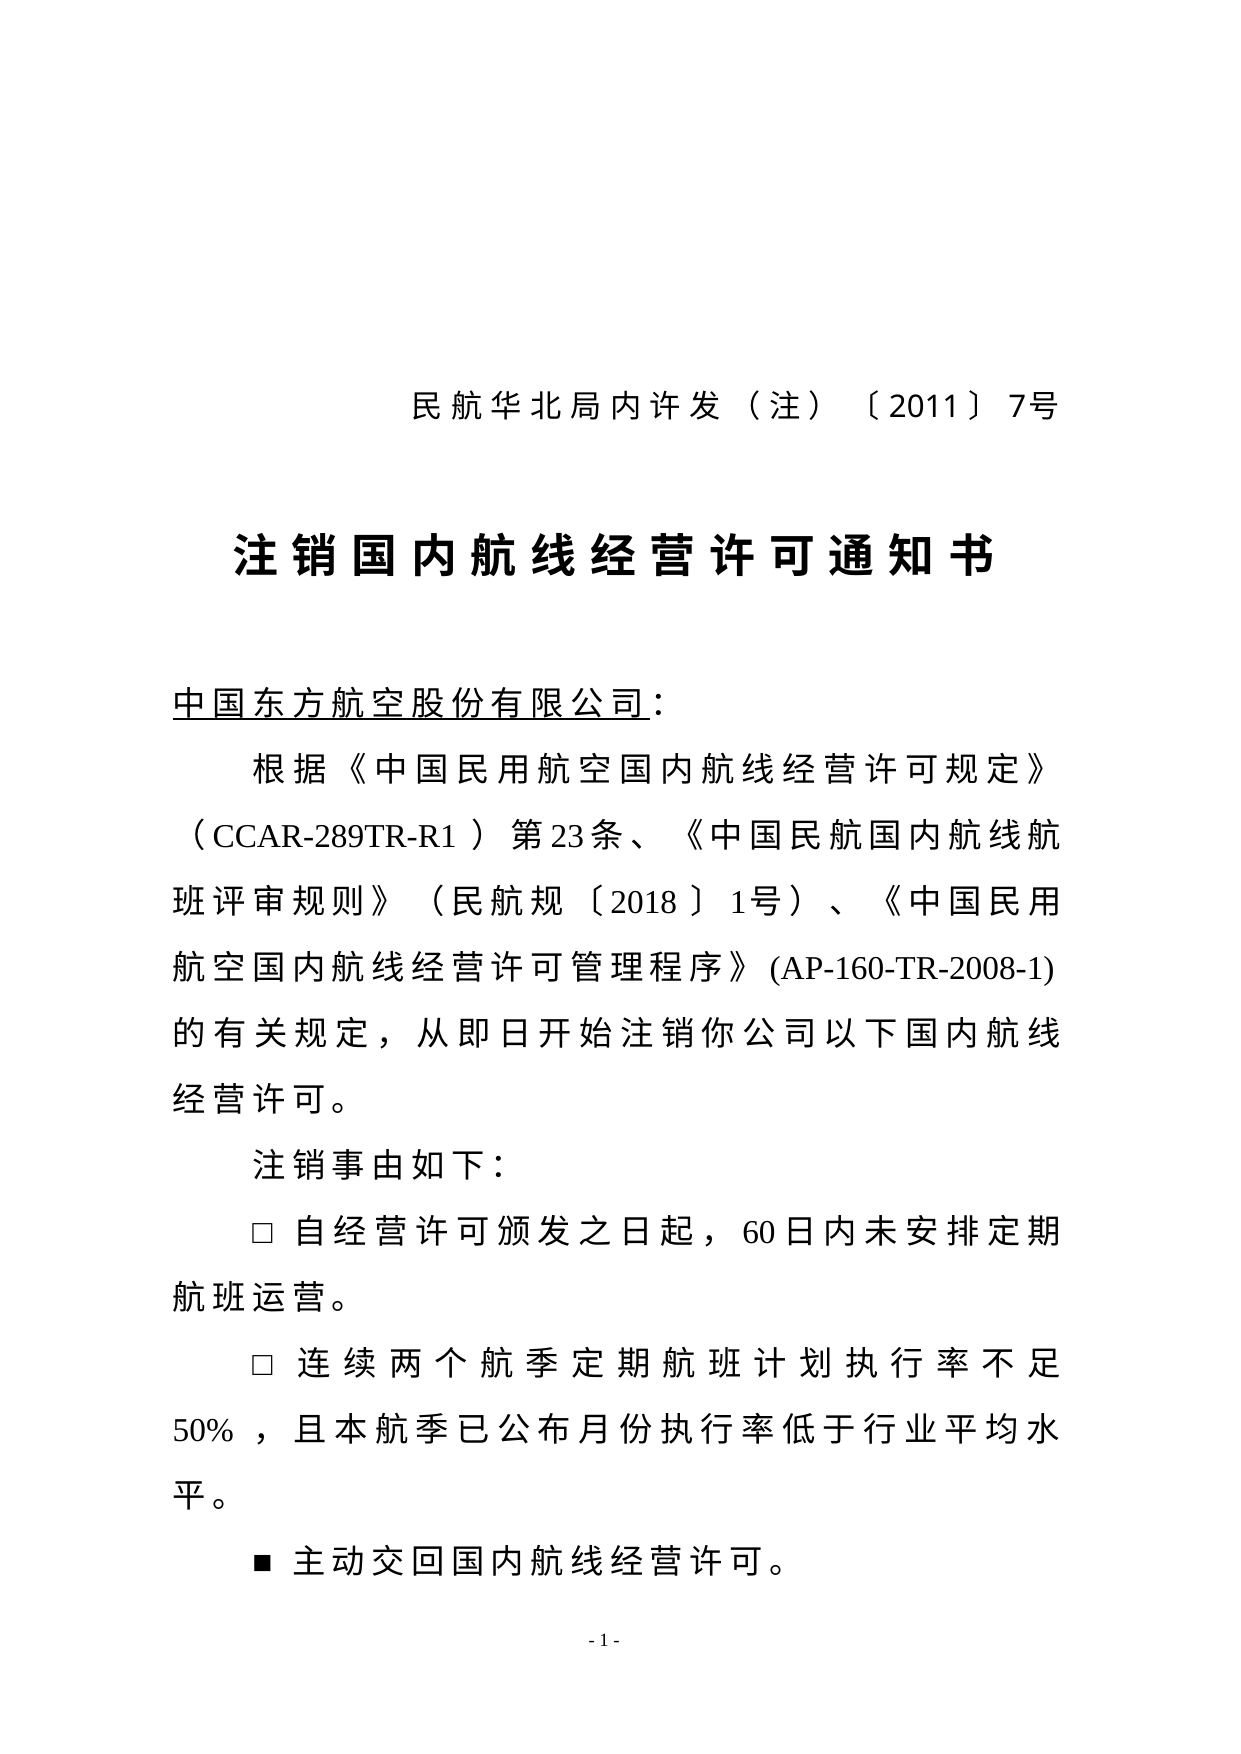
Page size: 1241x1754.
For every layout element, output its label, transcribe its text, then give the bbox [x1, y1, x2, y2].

text 根据《中国民用航空国内航线经营许可规定》（CCAR-289TR-R1）第23条、《中国民航国内航线航班评审规则》（民航规〔2018〕1号）、《中国民用航空国内航线经营许可管理程序》(AP-160-TR-2008-1)的有关规定，从即日开始注销你公司以下国内航线经营许可。 [172, 734, 1068, 1130]
text □连续两个航季定期航班计划执行率不足50%，且本航季已公布月份执行率低于行业平均水平。 [172, 1328, 1068, 1526]
text □自经营许可颁发之日起，60日内未安排定期航班运营。 [172, 1196, 1068, 1328]
text 注销国内航线经营许可通知书 [172, 503, 1068, 602]
text 中国东方航空股份有限公司： [172, 668, 1068, 734]
text ■主动交回国内航线经营许可。 [172, 1526, 1068, 1592]
text 注销事由如下： [172, 1130, 1068, 1196]
text 民航华北局内许发（注）〔2011〕7号 [172, 371, 1068, 437]
